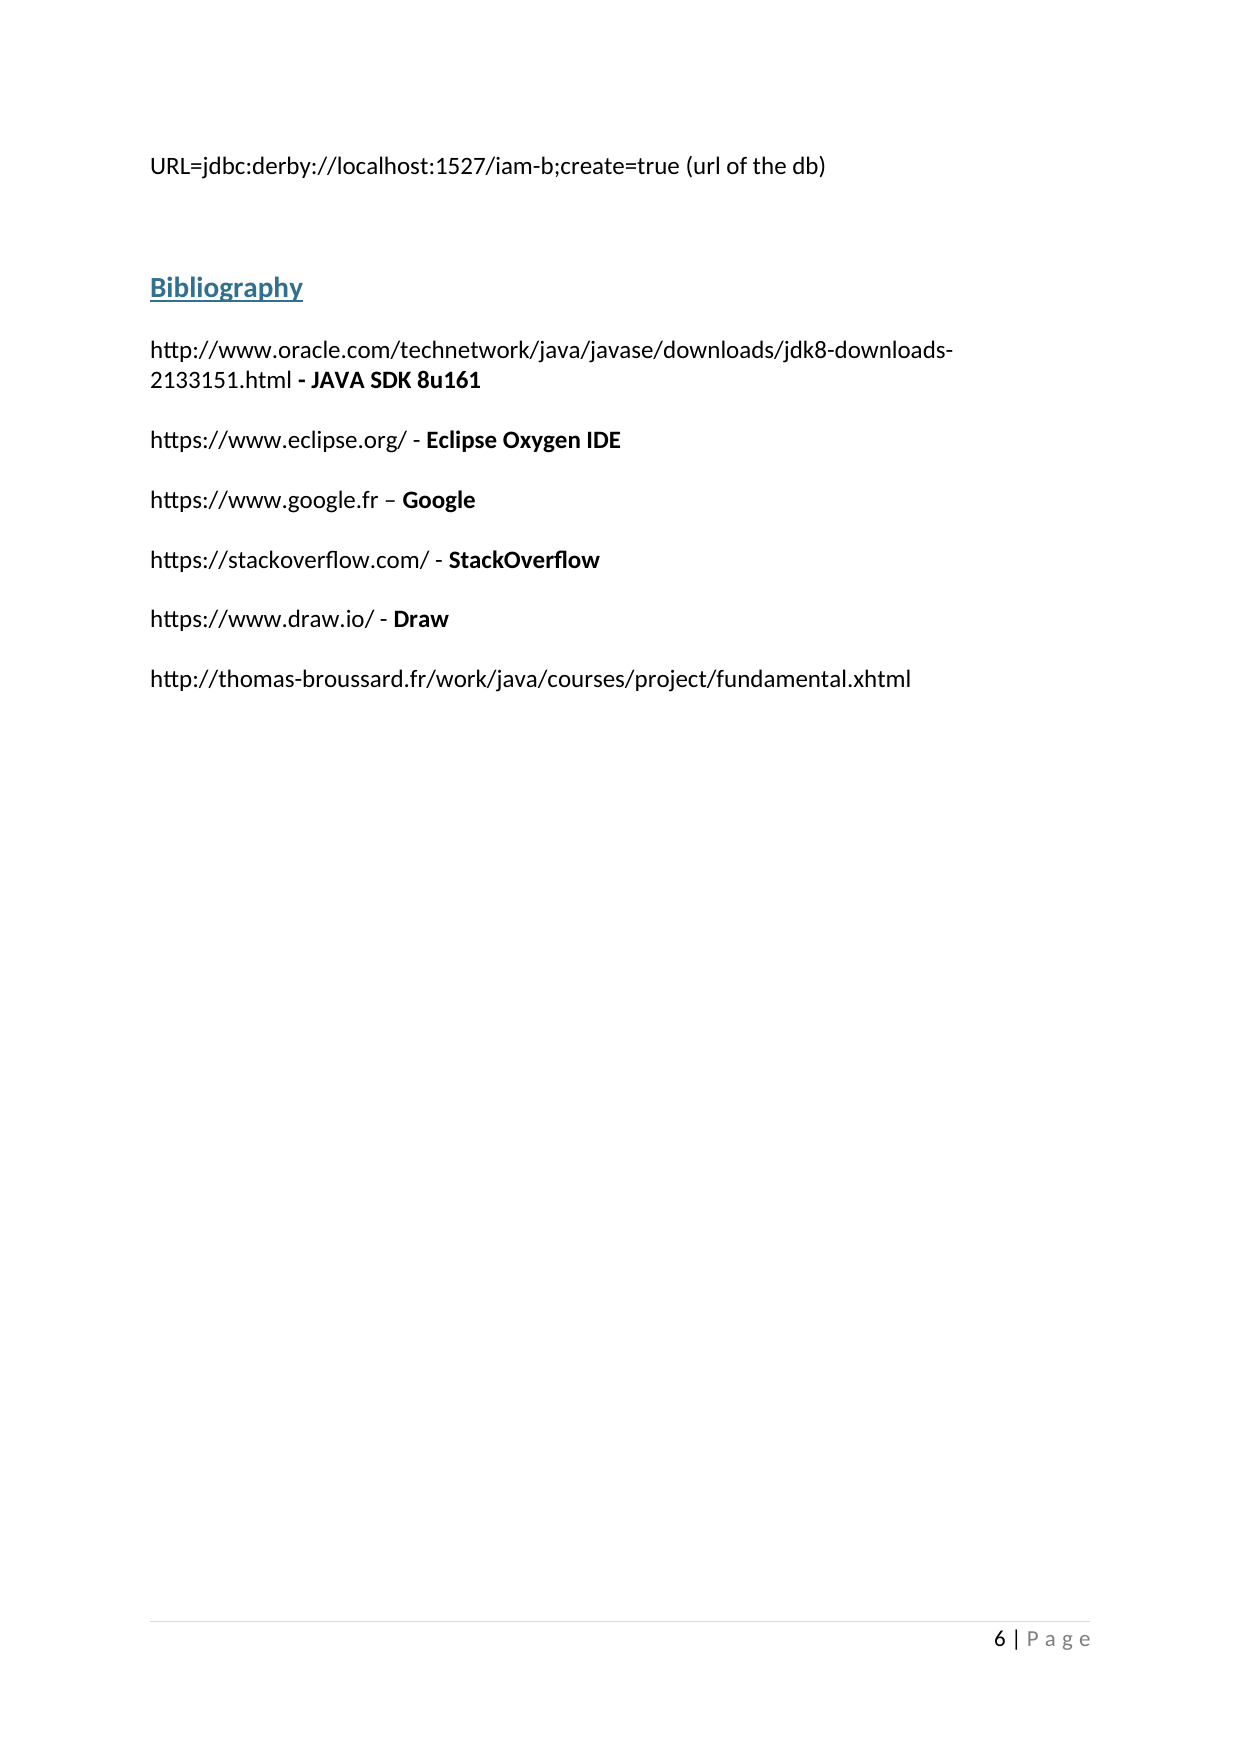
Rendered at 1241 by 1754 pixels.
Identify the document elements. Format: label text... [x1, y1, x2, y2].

text URL=jdbc:derby://localhost:1527/iam-b;create=true (url of the db) [150, 150, 1090, 181]
text https://stackoverflow.com/ - StackOverflow [150, 544, 1090, 574]
text http://thomas-broussard.fr/work/java/courses/project/fundamental.xhtml [150, 663, 1090, 694]
text https://www.draw.io/ - Draw [150, 603, 1090, 634]
text https://www.eclipse.org/ - Eclipse Oxygen IDE [150, 424, 1090, 455]
text https://www.google.fr – Google [150, 484, 1090, 514]
text Bibliography [150, 269, 1090, 305]
text http://www.oracle.com/technetwork/java/javase/downloads/jdk8-downloads-2133151.html - JAVA SDK 8u161 [150, 334, 1090, 395]
